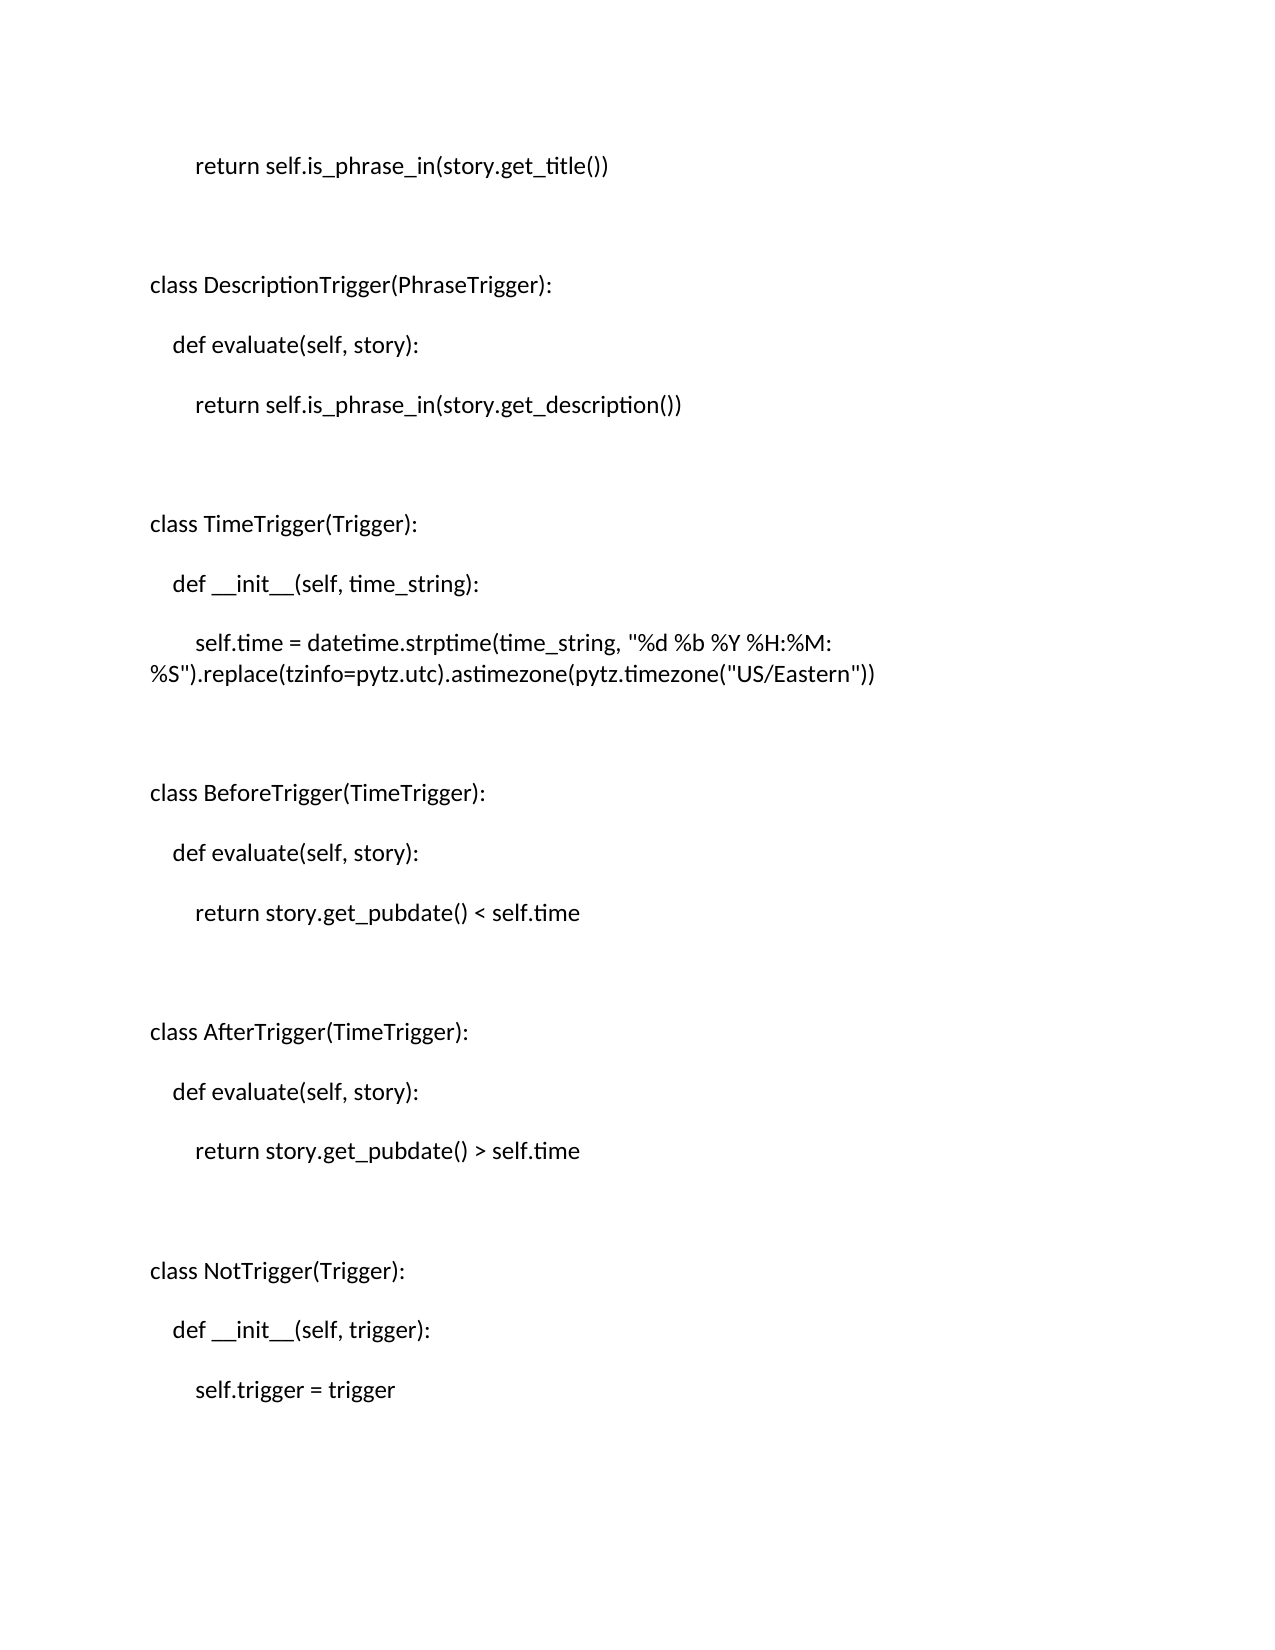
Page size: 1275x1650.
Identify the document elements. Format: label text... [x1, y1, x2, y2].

text class BeforeTrigger(TimeTrigger): [150, 777, 1125, 808]
text def evaluate(self, story): [150, 1076, 1125, 1106]
text def __init__(self, trigger): [150, 1314, 1125, 1345]
text self.trigger = trigger [150, 1374, 1125, 1405]
text class DescriptionTrigger(PhraseTrigger): [150, 269, 1125, 300]
text class NotTrigger(Trigger): [150, 1255, 1125, 1285]
text def evaluate(self, story): [150, 329, 1125, 359]
text self.time = datetime.strptime(time_string, "%d %b %Y %H:%M:%S").replace(tzinfo=pytz.utc).astimezone(pytz.timezone("US/Eastern")) [150, 627, 1125, 688]
text def __init__(self, time_string): [150, 568, 1125, 598]
text return self.is_phrase_in(story.get_description()) [150, 389, 1125, 419]
text class TimeTrigger(Trigger): [150, 508, 1125, 539]
text class AfterTrigger(TimeTrigger): [150, 1016, 1125, 1047]
text return story.get_pubdate() > self.time [150, 1136, 1125, 1166]
text def evaluate(self, story): [150, 837, 1125, 868]
text return story.get_pubdate() < self.time [150, 897, 1125, 927]
text return self.is_phrase_in(story.get_title()) [150, 150, 1125, 181]
